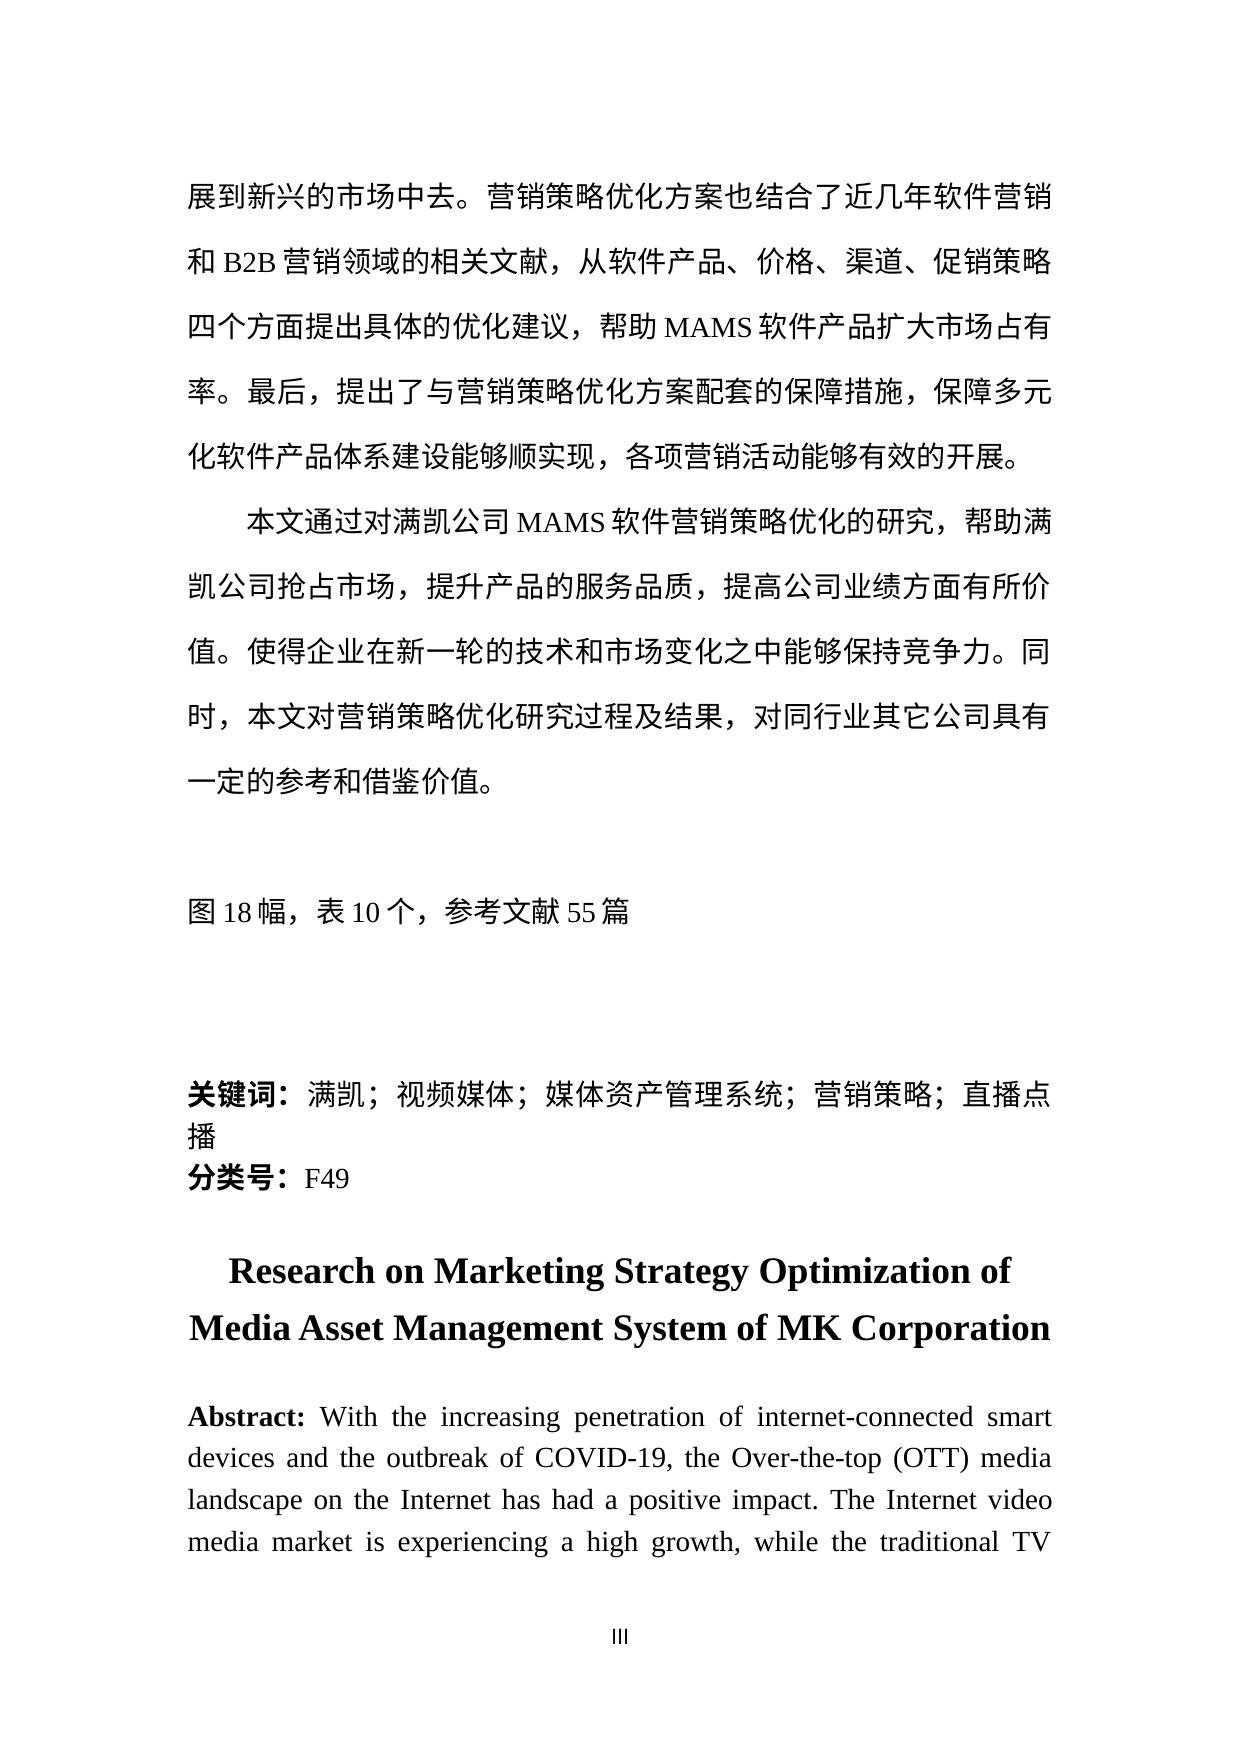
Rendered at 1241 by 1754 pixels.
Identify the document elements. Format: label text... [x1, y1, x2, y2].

text Research on Marketing Strategy Optimization of Media Asset Management System of MK Corporation [187, 1239, 1053, 1351]
text 图18幅，表10个，参考文献55篇 [187, 877, 1053, 942]
text 本文通过对满凯公司MAMS软件营销策略优化的研究，帮助满凯公司抢占市场，提升产品的服务品质，提高公司业绩方面有所价值。使得企业在新一轮的技术和市场变化之中能够保持竞争力。同时，本文对营销策略优化研究过程及结果，对同行业其它公司具有一定的参考和借鉴价值。 [187, 487, 1053, 812]
text 分类号：F49 [187, 1155, 1053, 1197]
text 关键词：满凯；视频媒体；媒体资产管理系统；营销策略；直播点播 [187, 1072, 1053, 1155]
